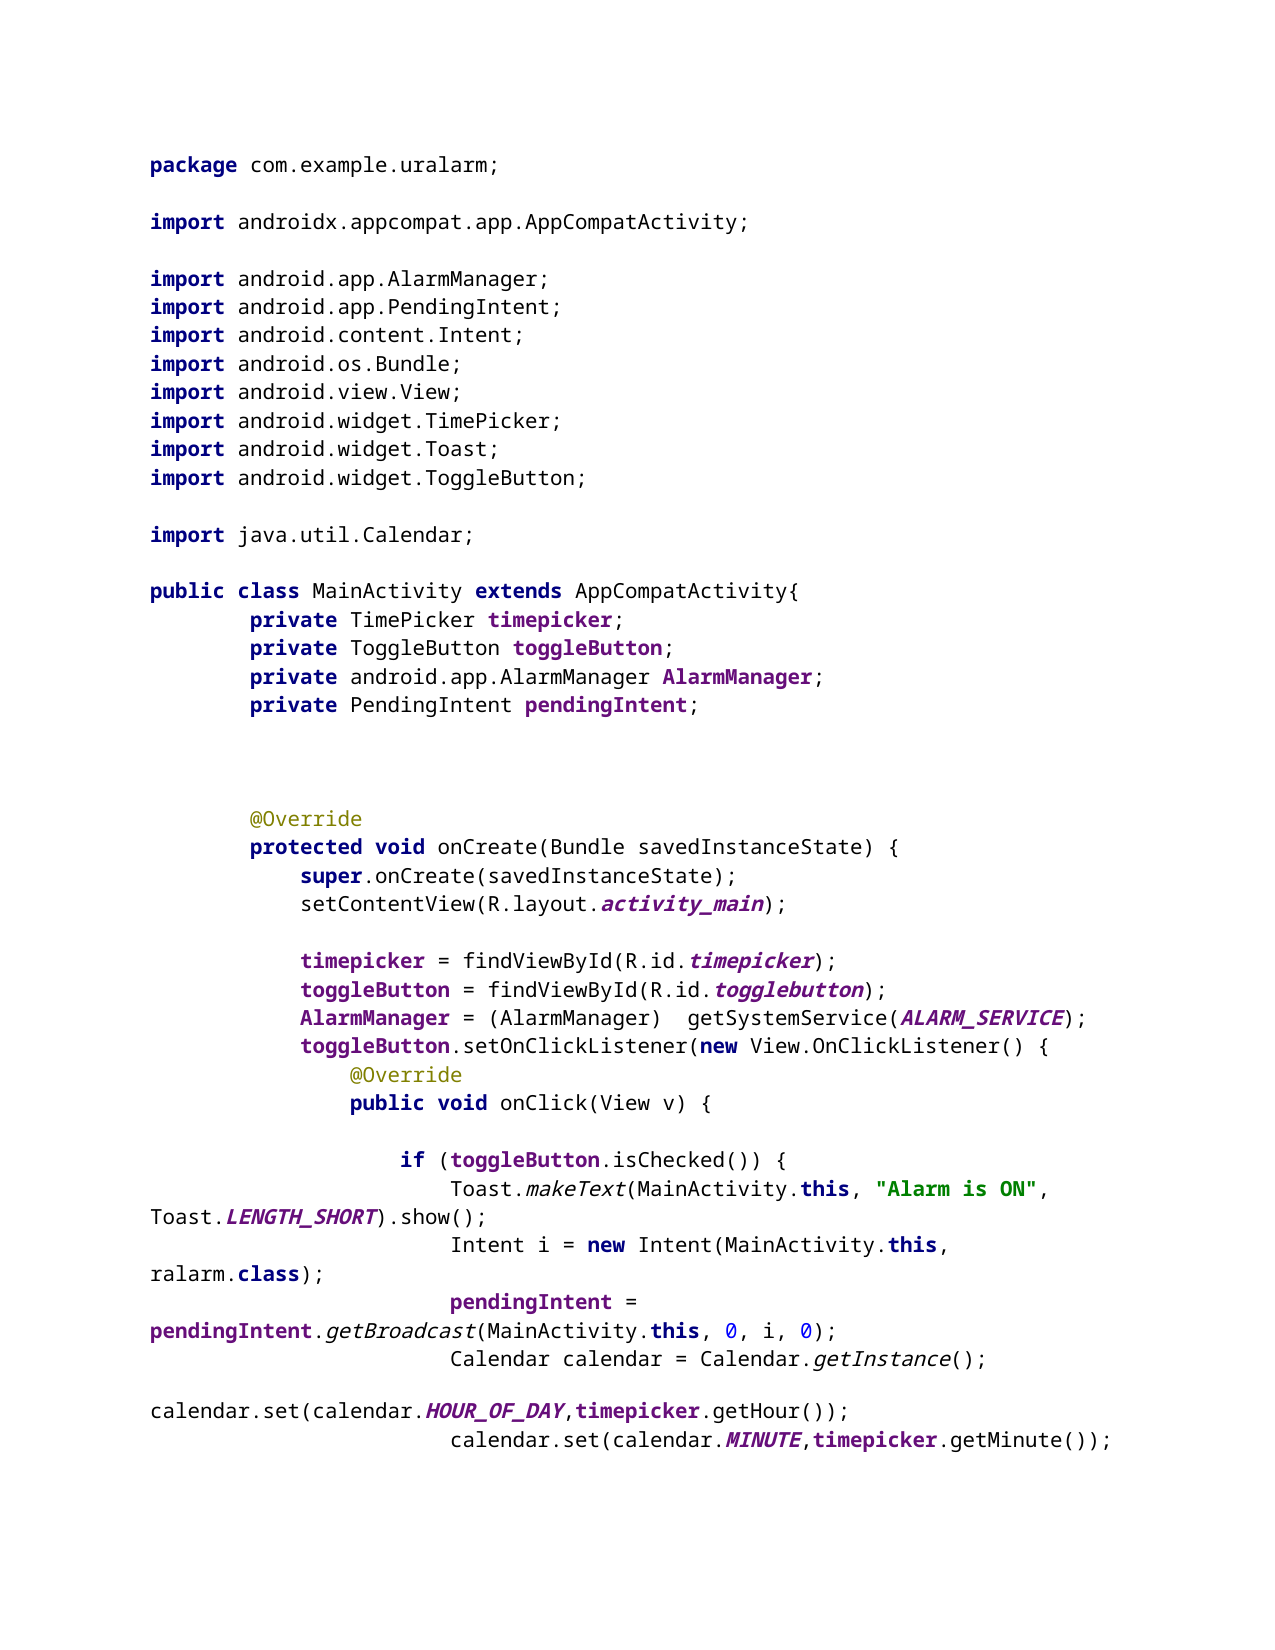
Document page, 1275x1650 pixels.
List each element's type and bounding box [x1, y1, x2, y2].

text [150, 150, 1125, 1482]
